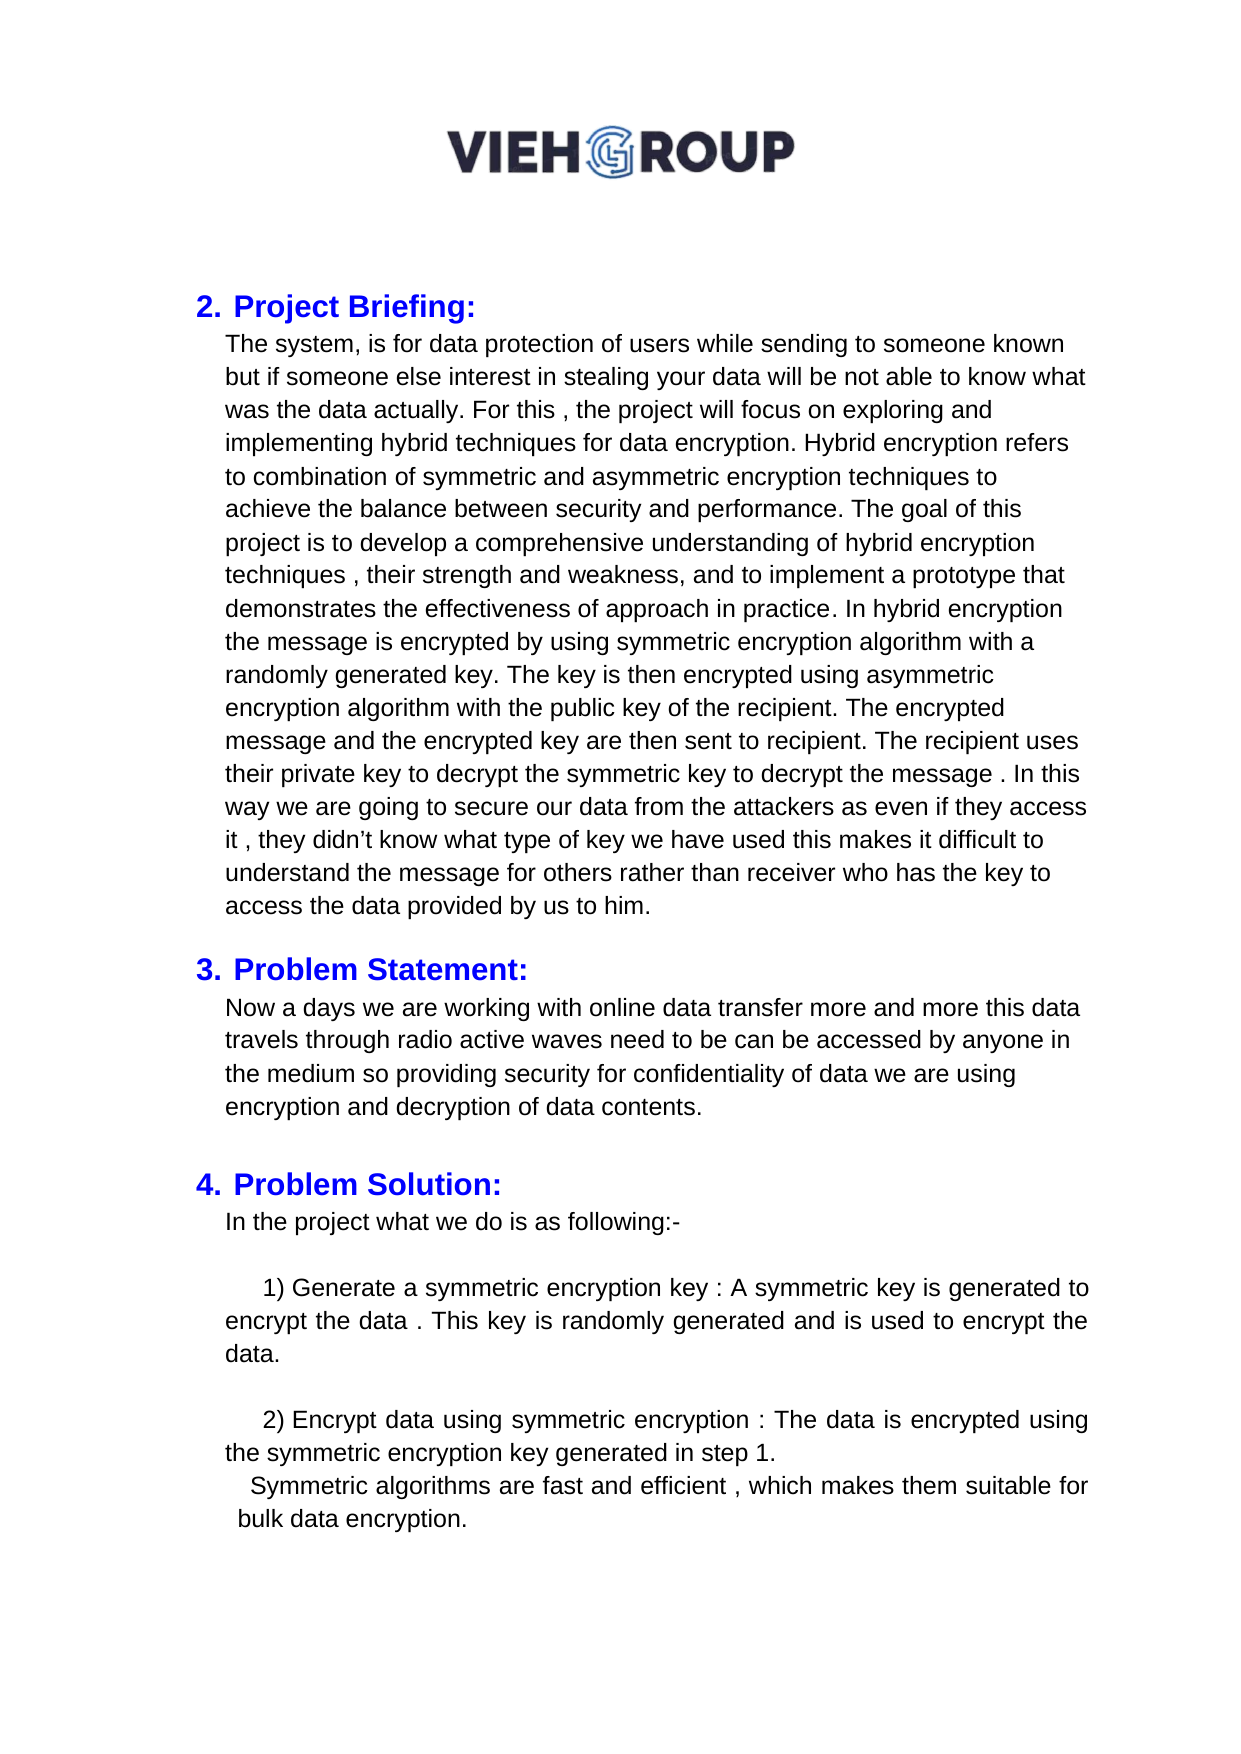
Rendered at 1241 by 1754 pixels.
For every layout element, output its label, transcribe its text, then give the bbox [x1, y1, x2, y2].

picture [387, 75, 853, 230]
text The system, is for data protection of users while sending to someone known but if someone else interest in stealing your data will be not able to know what was the data actually. For this , the project will focus on exploring and implementing hybrid techniques for data encryption. Hybrid encryption refers to combination of symmetric and asymmetric encryption techniques to achieve the balance between security and performance. The goal of this project is to develop a comprehensive understanding of hybrid encryption techniques , their strength and weakness, and to implement a prototype that demonstrates the effectiveness of approach in practice. In hybrid encryption the message is encrypted by using symmetric encryption algorithm with a randomly generated key. The key is then encrypted using asymmetric encryption algorithm with the public key of the recipient. The encrypted message and the encrypted key are then sent to recipient. The recipient uses their private key to decrypt the symmetric key to decrypt the message . In this way we are going to secure our data from the attackers as even if they access it , they didn’t know what type of key we have used this makes it difficult to understand the message for others rather than receiver who has the key to access the data provided by us to him. [225, 329, 1090, 919]
list Symmetric algorithms are fast and efficient , which makes them suitable for bulk data encryption. [237, 1471, 1090, 1533]
list Project Briefing: [196, 288, 1090, 324]
list Problem Solution: [196, 1166, 1090, 1202]
text Now a days we are working with online data transfer more and more this data travels through radio active waves need to be can be accessed by anyone in the medium so providing security for confidentiality of data we are using encryption and decryption of data contents. [225, 992, 1090, 1120]
list Generate a symmetric encryption key : A symmetric key is generated to encrypt the data . This key is randomly generated and is used to encrypt the data. [225, 1273, 1090, 1368]
text In the project what we do is as following:- [225, 1207, 1090, 1236]
list Encrypt data using symmetric encryption : The data is encrypted using the symmetric encryption key generated in step 1. [225, 1405, 1090, 1467]
list Problem Statement: [196, 951, 1090, 987]
